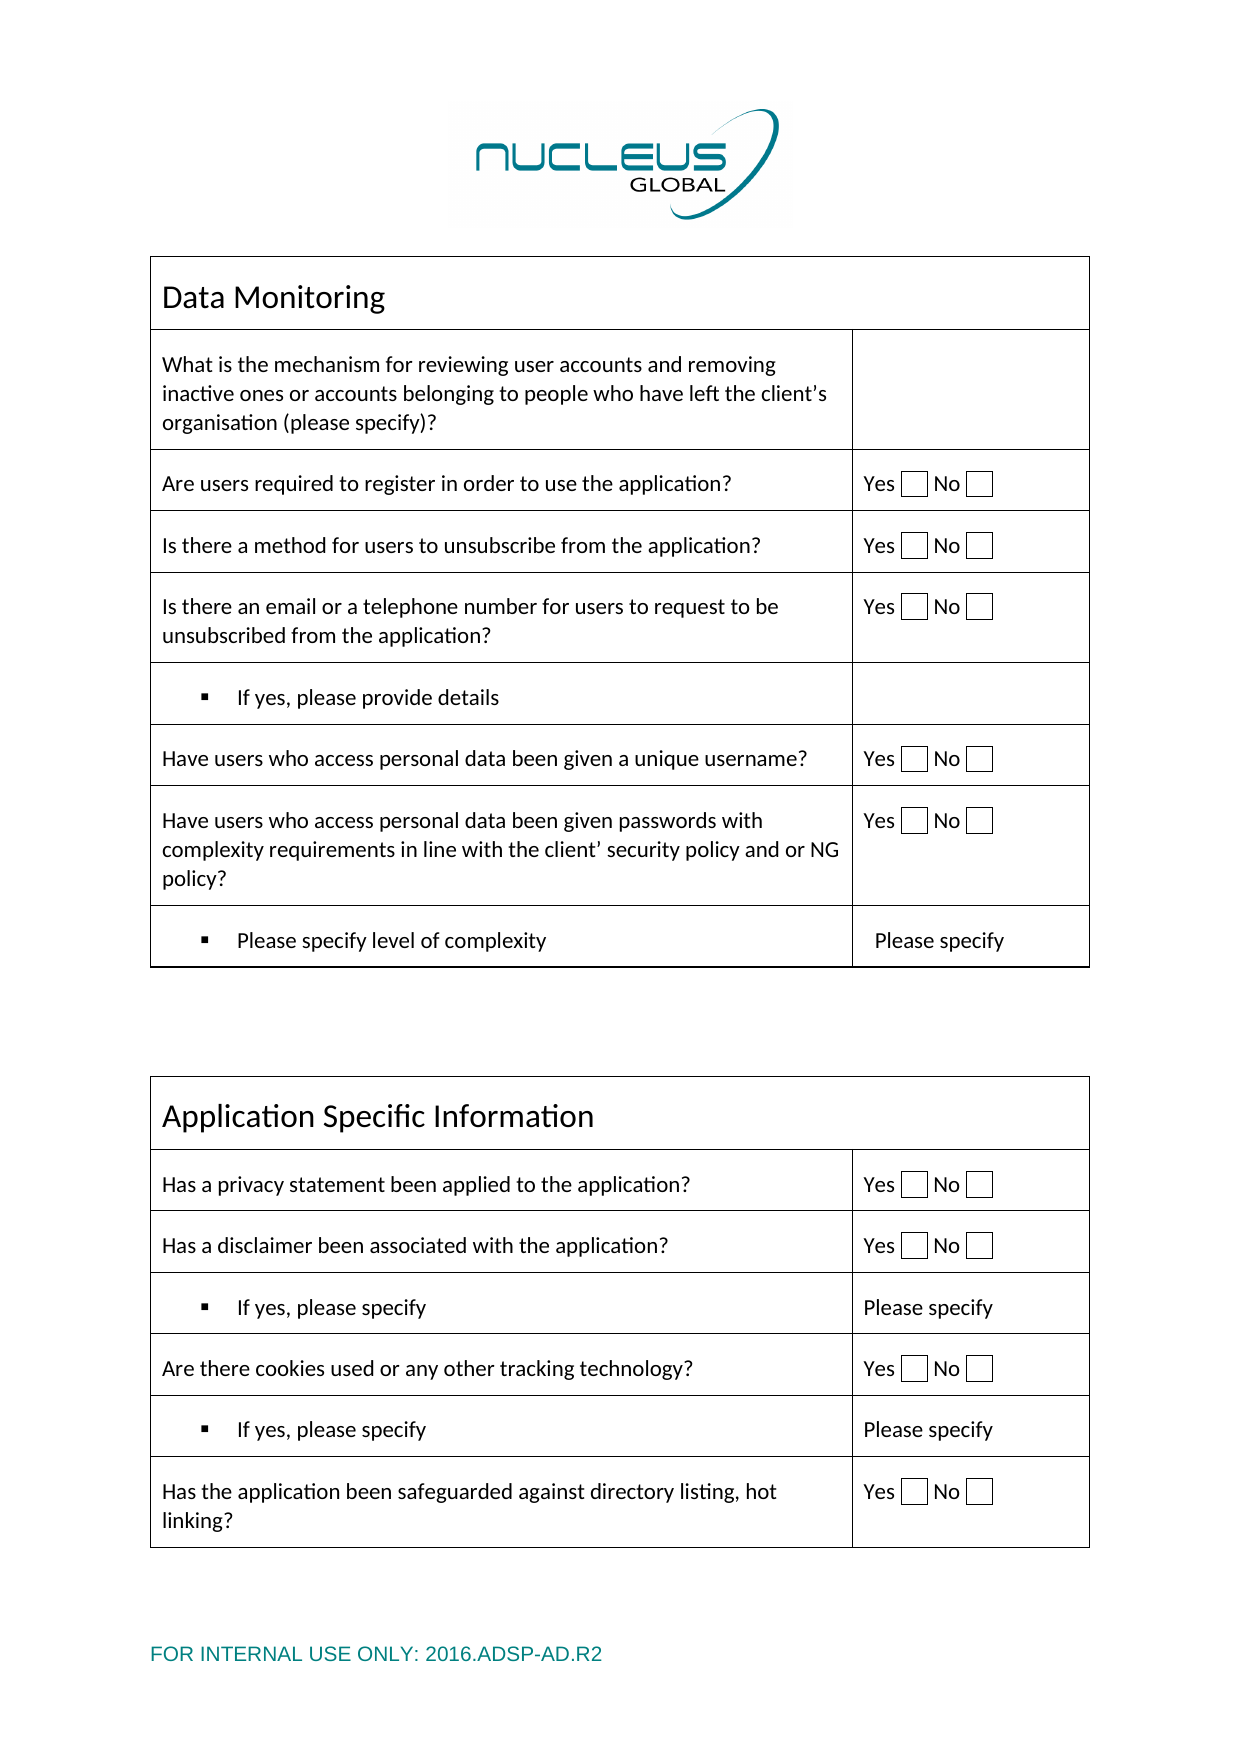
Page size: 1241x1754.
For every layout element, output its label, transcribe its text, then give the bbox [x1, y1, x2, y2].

table_cell Yes No [853, 1211, 1089, 1272]
table_cell Yes No [853, 573, 1089, 662]
table_cell Has a privacy statement been applied to the application? [151, 1150, 852, 1210]
table_cell Please specify [853, 906, 1089, 966]
table_cell If yes, please specify [151, 1396, 852, 1456]
table_cell What is the mechanism for reviewing user accounts and removing inactive ones or accounts belonging to people who have left the client’s organisation (please specify)? [151, 330, 852, 449]
table_cell Are users required to register in order to use the application? [151, 450, 852, 510]
table_cell [853, 663, 1089, 724]
table_header Data Monitoring [151, 257, 1089, 329]
table_cell Please specify [853, 1396, 1089, 1456]
table_header Application Specific Information [151, 1077, 1089, 1149]
table_cell Yes No [853, 511, 1089, 572]
table_cell Has a disclaimer been associated with the application? [151, 1211, 852, 1272]
table_cell Is there a method for users to unsubscribe from the application? [151, 511, 852, 572]
table_cell If yes, please specify [151, 1273, 852, 1333]
table_cell Have users who access personal data been given passwords with complexity requirements in line with the client’ security policy and or NG policy? [151, 786, 852, 905]
table_cell Yes No [853, 450, 1089, 510]
table_cell Please specify [853, 1273, 1089, 1333]
table_cell If yes, please provide details [151, 663, 852, 724]
table_cell Are there cookies used or any other tracking technology? [151, 1334, 852, 1394]
table_cell Yes No [853, 1457, 1089, 1547]
table_cell Has the application been safeguarded against directory listing, hot linking? [151, 1457, 852, 1547]
table_cell Have users who access personal data been given a unique username? [151, 725, 852, 785]
table_cell Is there an email or a telephone number for users to request to be unsubscribed from the application? [151, 573, 852, 662]
table_cell Please specify level of complexity [151, 906, 852, 966]
picture [447, 101, 793, 228]
table_cell [853, 330, 1089, 449]
table_cell Yes No [853, 1150, 1089, 1210]
table_cell Yes No [853, 725, 1089, 785]
table_cell Yes No [853, 1334, 1089, 1394]
table_cell Yes No [853, 786, 1089, 905]
